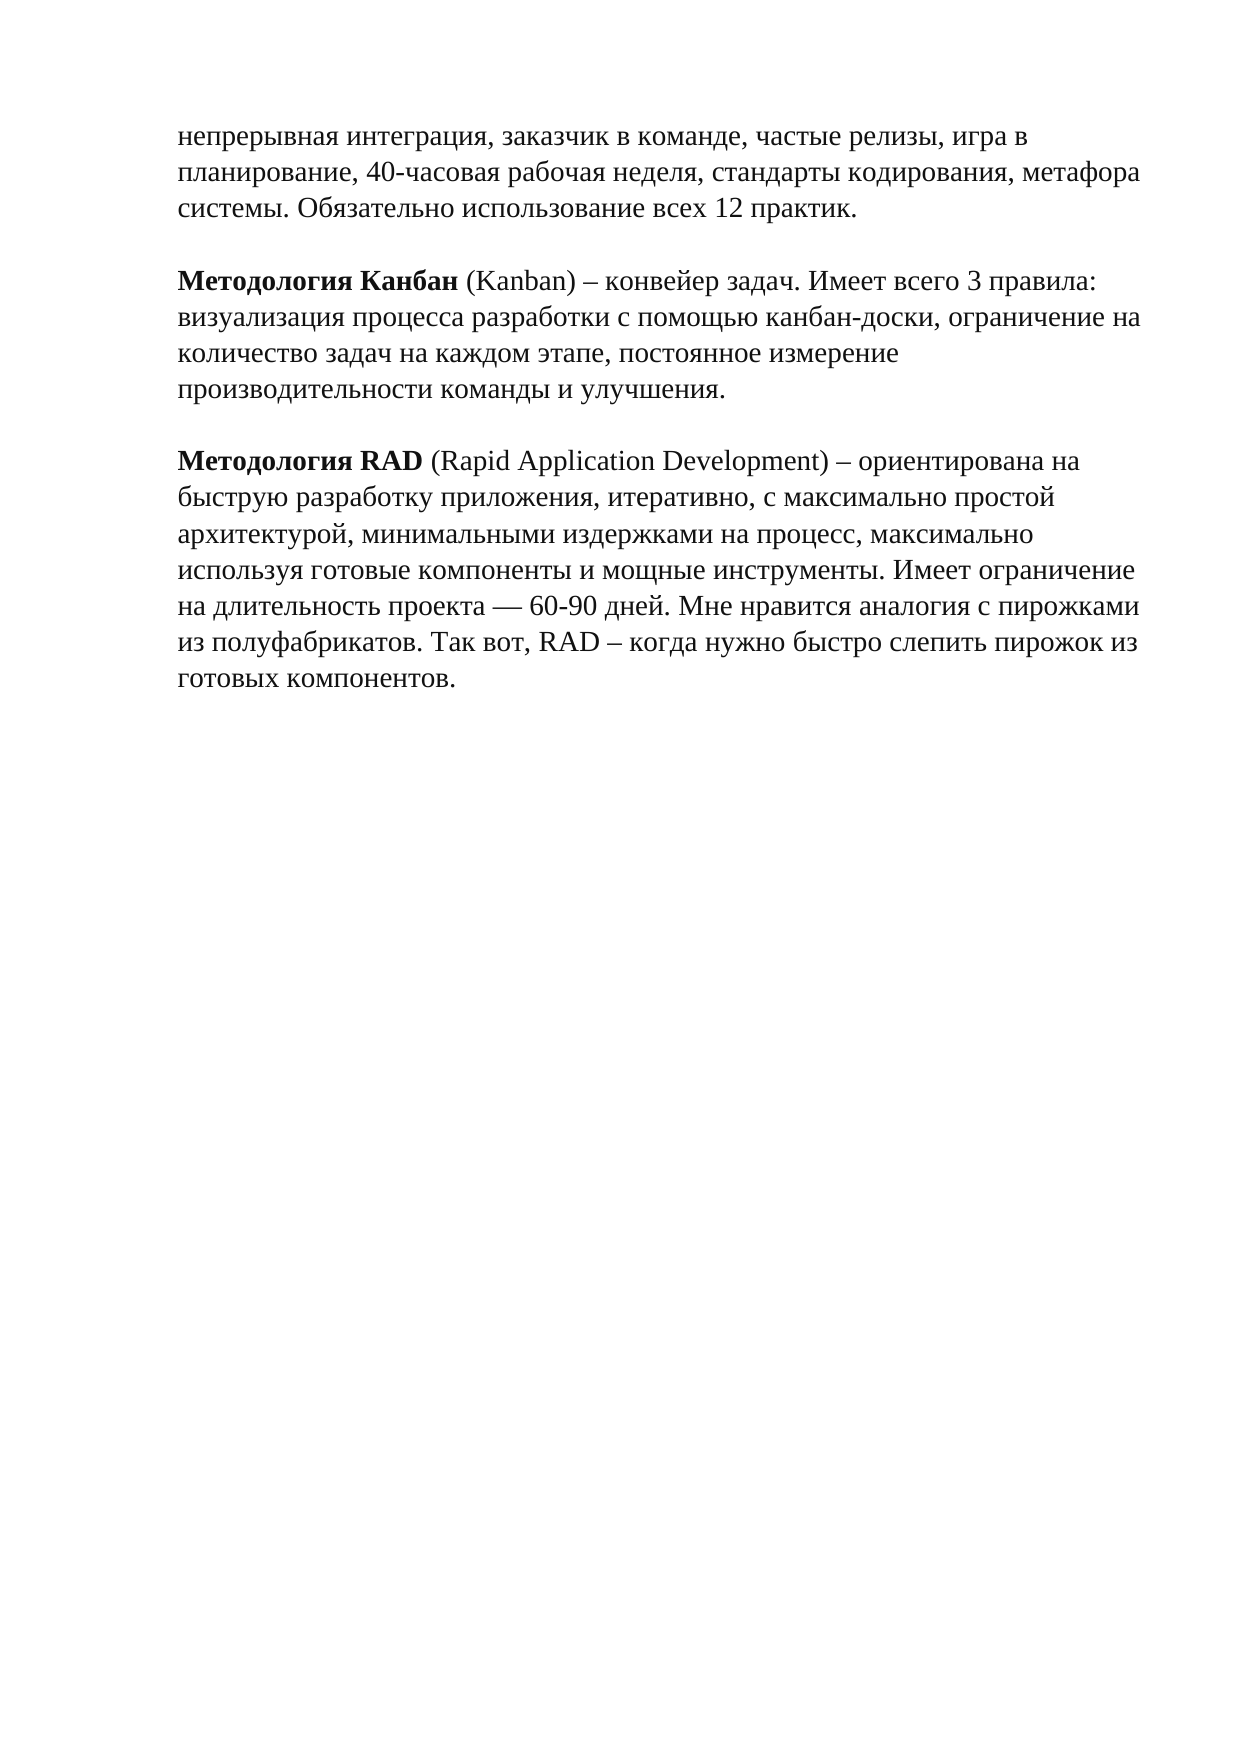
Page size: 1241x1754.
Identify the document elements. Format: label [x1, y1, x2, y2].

text [177, 118, 1152, 694]
